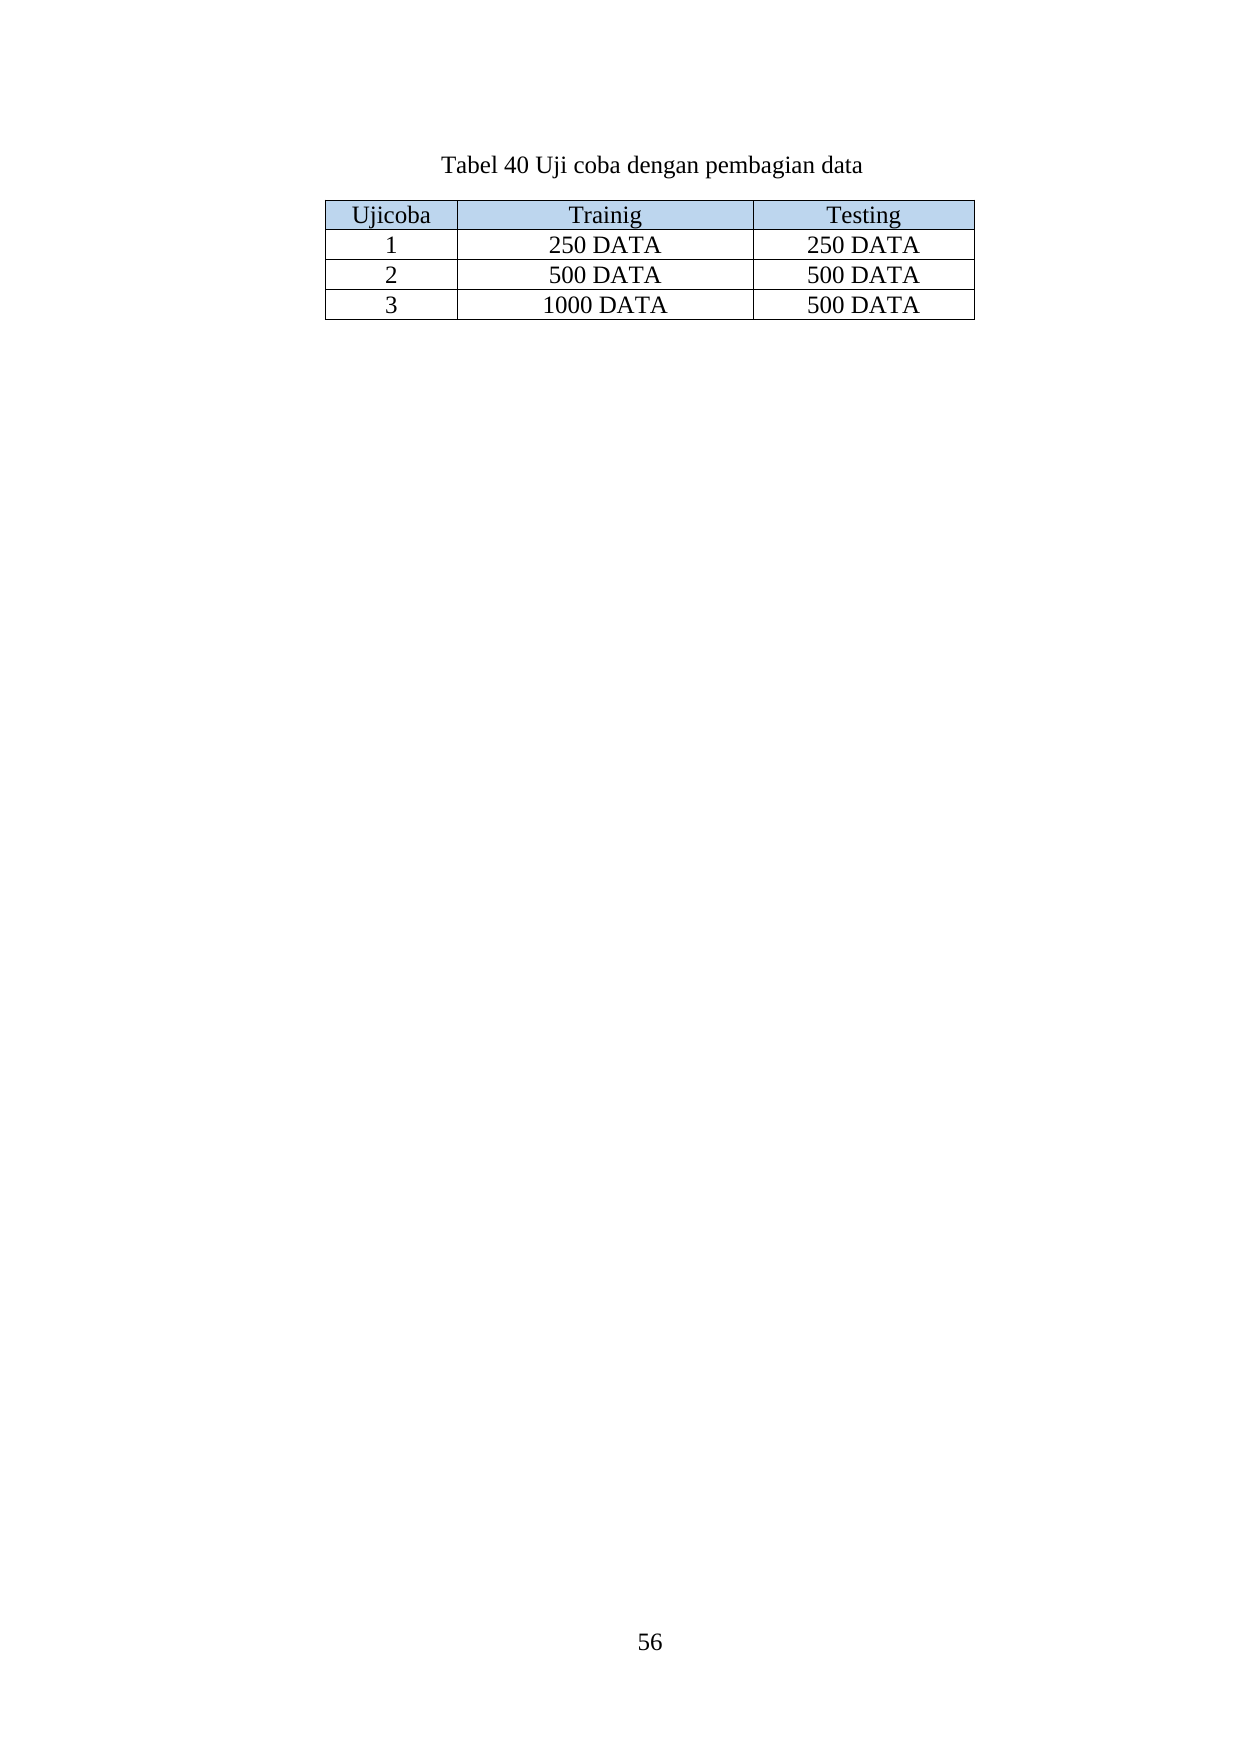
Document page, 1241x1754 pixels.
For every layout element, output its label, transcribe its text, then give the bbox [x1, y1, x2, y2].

table_header Ujicoba [326, 201, 457, 229]
table_cell 1000 DATA [458, 290, 753, 319]
table_header Trainig [458, 201, 753, 229]
table_cell 500 DATA [458, 260, 753, 289]
table_cell 250 DATA [754, 230, 974, 259]
table_cell 250 DATA [458, 230, 753, 259]
table_cell 1 [326, 230, 457, 259]
table_cell 500 DATA [754, 290, 974, 319]
table_cell 500 DATA [754, 260, 974, 289]
table_header Testing [754, 201, 974, 229]
table_cell 3 [326, 290, 457, 319]
table_cell 2 [326, 260, 457, 289]
